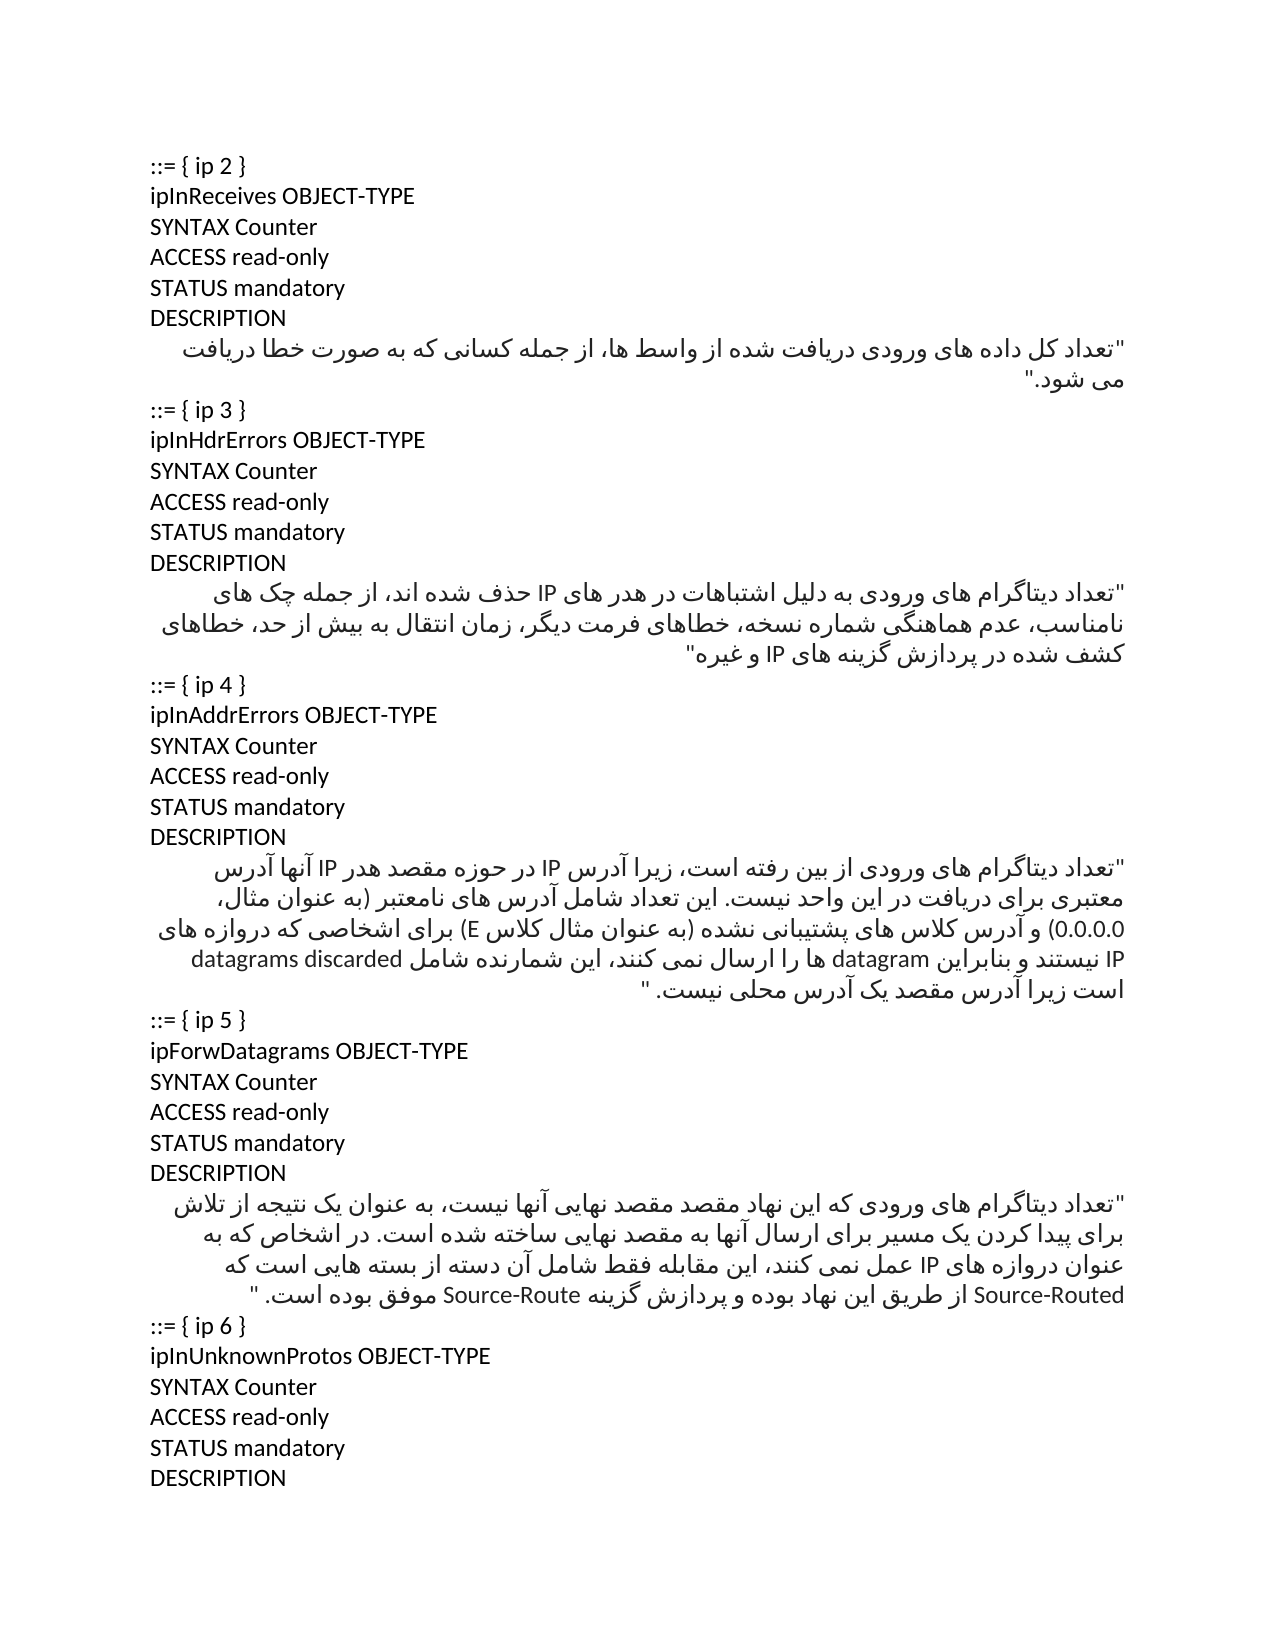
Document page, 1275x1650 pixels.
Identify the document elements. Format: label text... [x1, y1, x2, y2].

text SYNTAX Counter [150, 1371, 1125, 1401]
text "تعداد دیتاگرام های ورودی به دلیل اشتباهات در هدر های IP حذف شده اند، از جمله چک های نامناسب، عدم هماهنگی شماره نسخه، خطاهای فرمت دیگر، زمان انتقال به بیش از حد، خطاهای کشف شده در پردازش گزینه های IP و غیره" [150, 577, 1125, 669]
text SYNTAX Counter [150, 211, 1125, 242]
text SYNTAX Counter [150, 455, 1125, 486]
text ::= { ip 3 } [150, 394, 1125, 425]
text ipForwDatagrams OBJECT-TYPE [150, 1035, 1125, 1066]
text STATUS mandatory [150, 516, 1125, 547]
text DESCRIPTION [150, 547, 1125, 577]
text ACCESS read-only [150, 242, 1125, 272]
text "تعداد دیتاگرام های ورودی از بین رفته است، زیرا آدرس IP در حوزه مقصد هدر IP آنها آدرس معتبری برای دریافت در این واحد نیست. این تعداد شامل آدرس های نامعتبر (به عنوان مثال، 0.0.0.0) و آدرس کلاس های پشتیبانی نشده (به عنوان مثال کلاس E) برای اشخاصی که دروازه های IP نیستند و بنابراین datagram ها را ارسال نمی کنند، این شمارنده شامل datagrams discarded است زیرا آدرس مقصد یک آدرس محلی نیست. " [150, 852, 1125, 1004]
text STATUS mandatory [150, 272, 1125, 303]
text "تعداد کل داده های ورودی دریافت شده از واسط ها، از جمله کسانی که به صورت خطا دریافت می شود." [150, 333, 1125, 394]
text ::= { ip 4 } [150, 669, 1125, 699]
text ipInHdrErrors OBJECT-TYPE [150, 425, 1125, 455]
text STATUS mandatory [150, 1127, 1125, 1157]
text ACCESS read-only [150, 760, 1125, 791]
text ACCESS read-only [150, 1096, 1125, 1127]
text ipInAddrErrors OBJECT-TYPE [150, 699, 1125, 730]
text SYNTAX Counter [150, 1066, 1125, 1096]
text DESCRIPTION [150, 303, 1125, 333]
text DESCRIPTION [150, 821, 1125, 852]
text ::= { ip 5 } [150, 1004, 1125, 1035]
text ipInReceives OBJECT-TYPE [150, 181, 1125, 211]
text STATUS mandatory [150, 1432, 1125, 1462]
text STATUS mandatory [150, 791, 1125, 821]
text SYNTAX Counter [150, 730, 1125, 760]
text "تعداد دیتاگرام های ورودی که این نهاد مقصد مقصد نهایی آنها نیست، به عنوان یک نتیجه از تلاش برای پیدا کردن یک مسیر برای ارسال آنها به مقصد نهایی ساخته شده است. در اشخاص که به عنوان دروازه های IP عمل نمی کنند، این مقابله فقط شامل آن دسته از بسته هایی است که Source-Routed از طریق این نهاد بوده و پردازش گزینه Source-Route موفق بوده است. " [150, 1188, 1125, 1310]
text DESCRIPTION [150, 1157, 1125, 1188]
text ipInUnknownProtos OBJECT-TYPE [150, 1340, 1125, 1371]
text ACCESS read-only [150, 486, 1125, 516]
text DESCRIPTION [150, 1462, 1125, 1493]
text ::= { ip 2 } [150, 150, 1125, 181]
text ACCESS read-only [150, 1401, 1125, 1432]
text ::= { ip 6 } [150, 1310, 1125, 1340]
